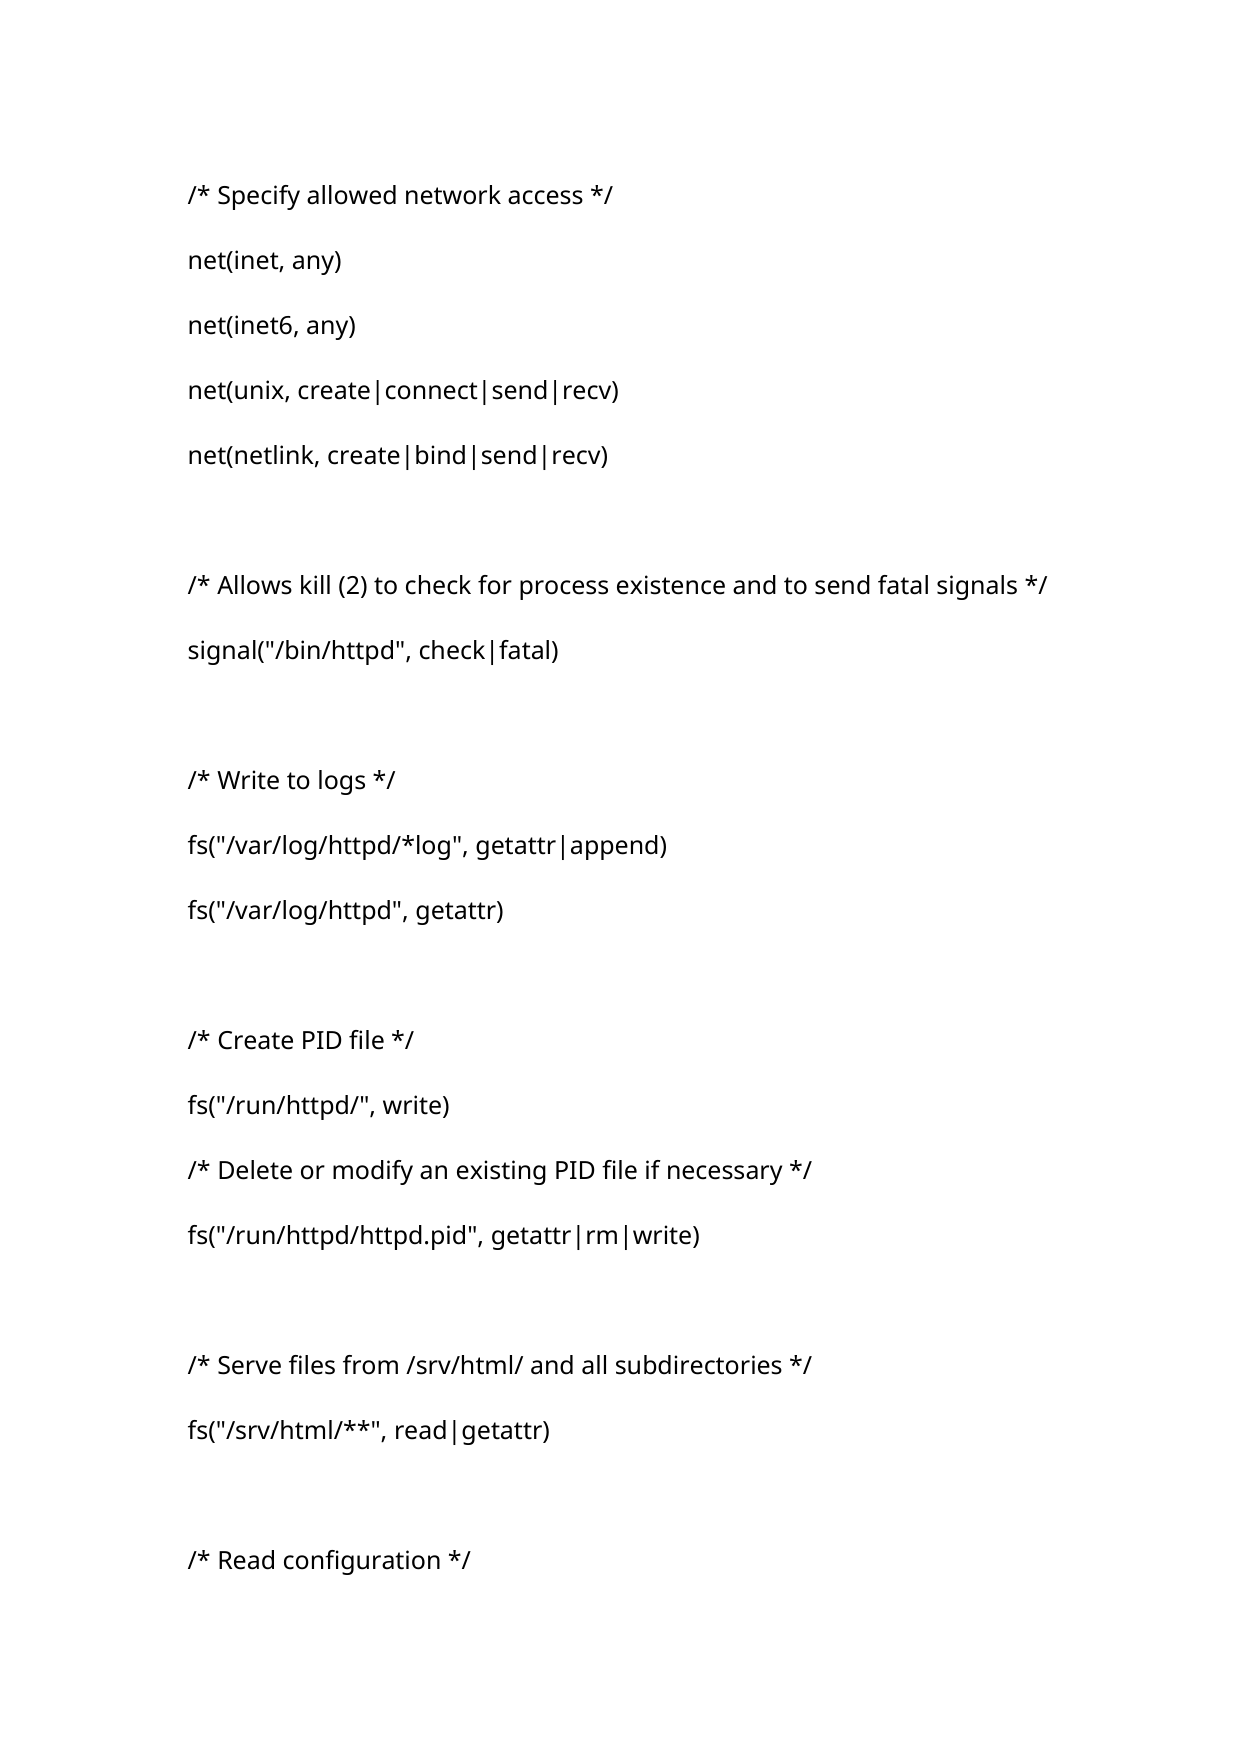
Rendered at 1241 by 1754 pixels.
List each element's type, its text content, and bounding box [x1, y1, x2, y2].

text net(inet6, any) [187, 292, 1053, 357]
text signal("/bin/httpd", check|fatal) [187, 617, 1053, 682]
text fs("/srv/html/**", read|getattr) [187, 1397, 1053, 1462]
text /* Allows kill (2) to check for process existence and to send fatal signals */ [187, 552, 1053, 617]
text net(unix, create|connect|send|recv) [187, 357, 1053, 422]
text /* Serve files from /srv/html/ and all subdirectories */ [187, 1332, 1053, 1397]
text /* Specify allowed network access */ [187, 162, 1053, 227]
text net(inet, any) [187, 227, 1053, 292]
text fs("/run/httpd/httpd.pid", getattr|rm|write) [187, 1202, 1053, 1267]
text fs("/var/log/httpd/*log", getattr|append) [187, 812, 1053, 877]
text net(netlink, create|bind|send|recv) [187, 422, 1053, 487]
text /* Read configuration */ [187, 1527, 1053, 1592]
text /* Create PID file */ [187, 1007, 1053, 1072]
text fs("/var/log/httpd", getattr) [187, 877, 1053, 942]
text /* Delete or modify an existing PID file if necessary */ [187, 1137, 1053, 1202]
text fs("/run/httpd/", write) [187, 1072, 1053, 1137]
text /* Write to logs */ [187, 747, 1053, 812]
